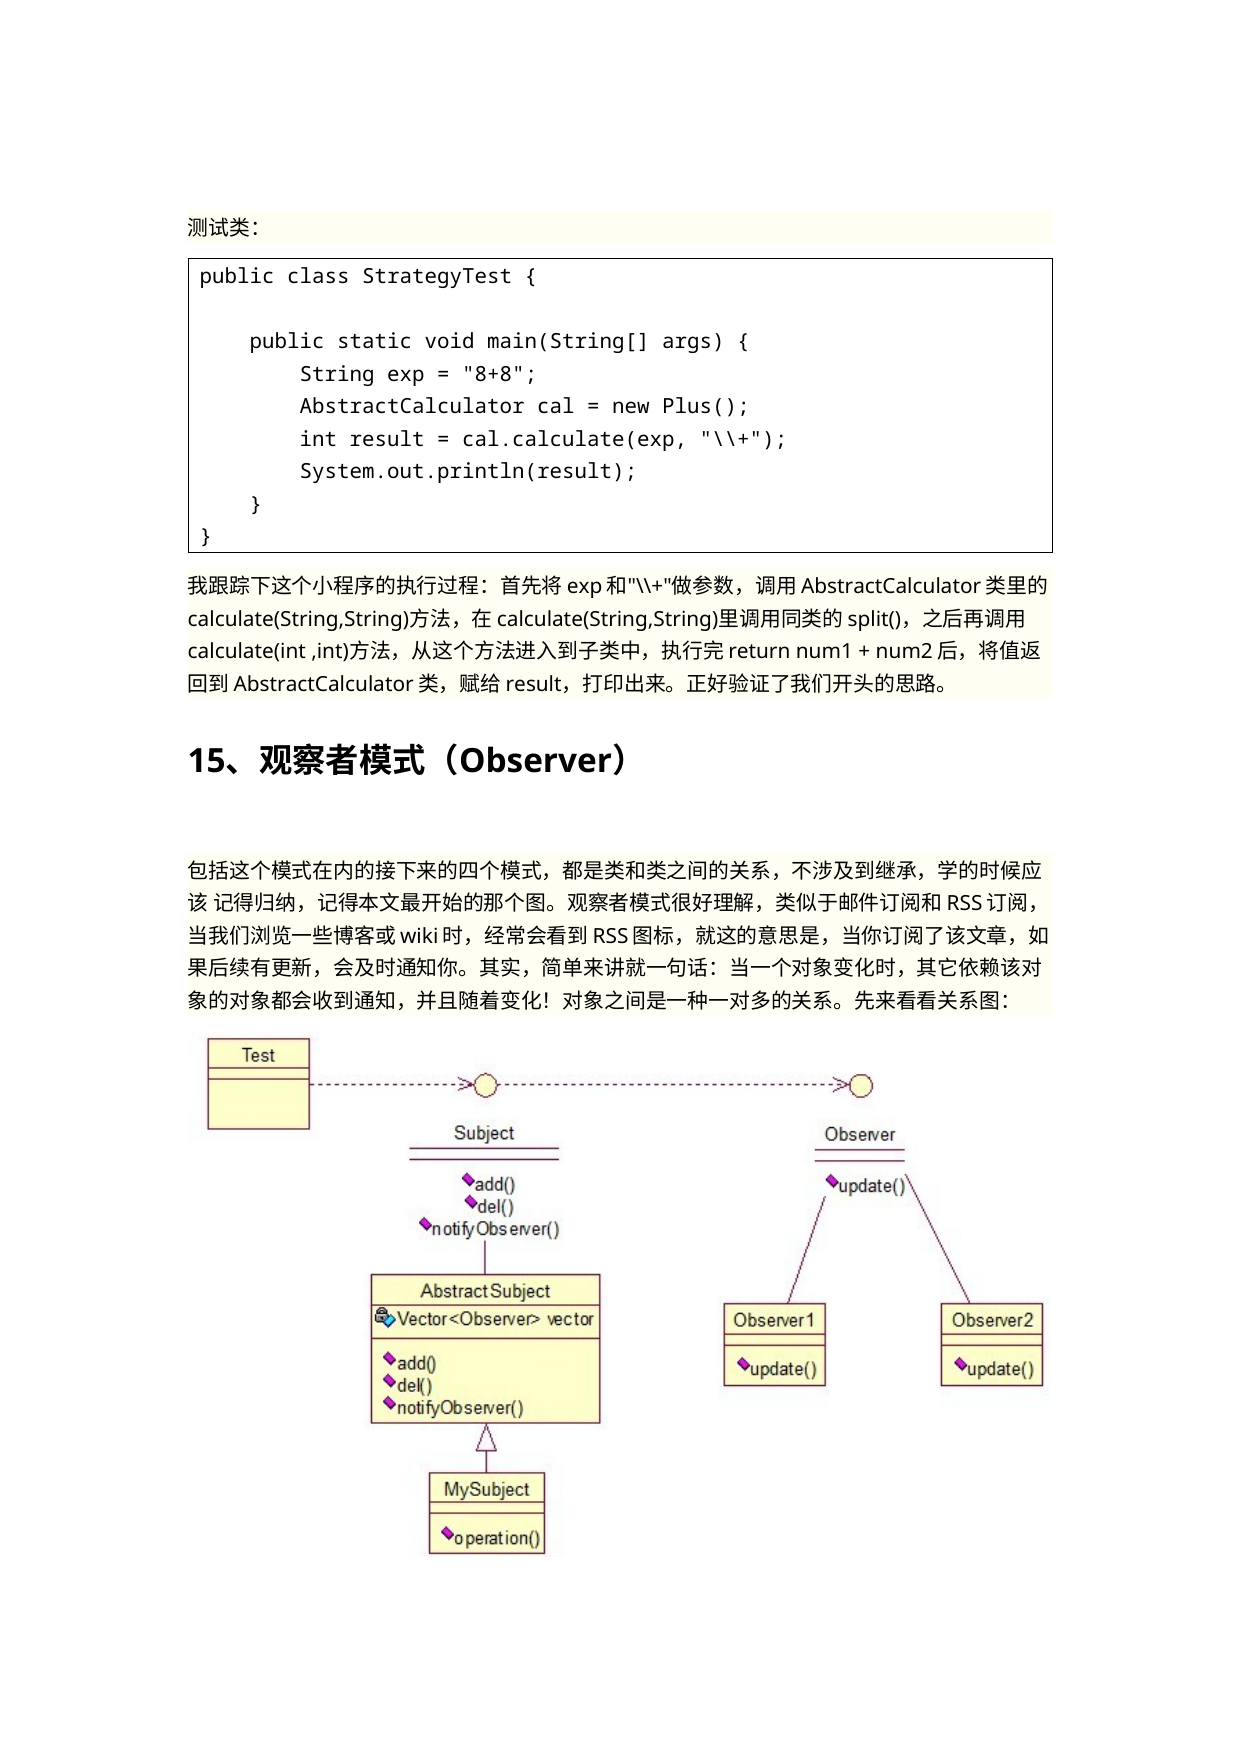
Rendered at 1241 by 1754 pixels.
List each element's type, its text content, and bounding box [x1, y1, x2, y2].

text 我跟踪下这个小程序的执行过程：首先将exp和"\\+"做参数，调用AbstractCalculator类里的calculate(String,String)方法，在calculate(String,String)里调用同类的split()，之后再调用calculate(int ,int)方法，从这个方法进入到子类中，执行完return num1 + num2后，将值返回到AbstractCalculator类，赋给result，打印出来。正好验证了我们开头的思路。 [187, 568, 1053, 698]
subtitle 15、观察者模式（Observer） [187, 726, 1053, 791]
picture [187, 1031, 1053, 1557]
text 包括这个模式在内的接下来的四个模式，都是类和类之间的关系，不涉及到继承，学的时候应该 记得归纳，记得本文最开始的那个图。观察者模式很好理解，类似于邮件订阅和RSS订阅，当我们浏览一些博客或wiki时，经常会看到RSS图标，就这的意思是，当你订阅了该文章，如果后续有更新，会及时通知你。其实，简单来讲就一句话：当一个对象变化时，其它依赖该对象的对象都会收到通知，并且随着变化！对象之间是一种一对多的关系。先来看看关系图： [187, 853, 1053, 1015]
text 测试类： [187, 210, 1053, 243]
table_header public class StrategyTest { public static void main(String[] args) { String exp = "8+8"; AbstractCalculator cal = new Plus(); int result = cal.calculate(exp, "\\+"); System.out.println(result); } } [189, 259, 1052, 552]
